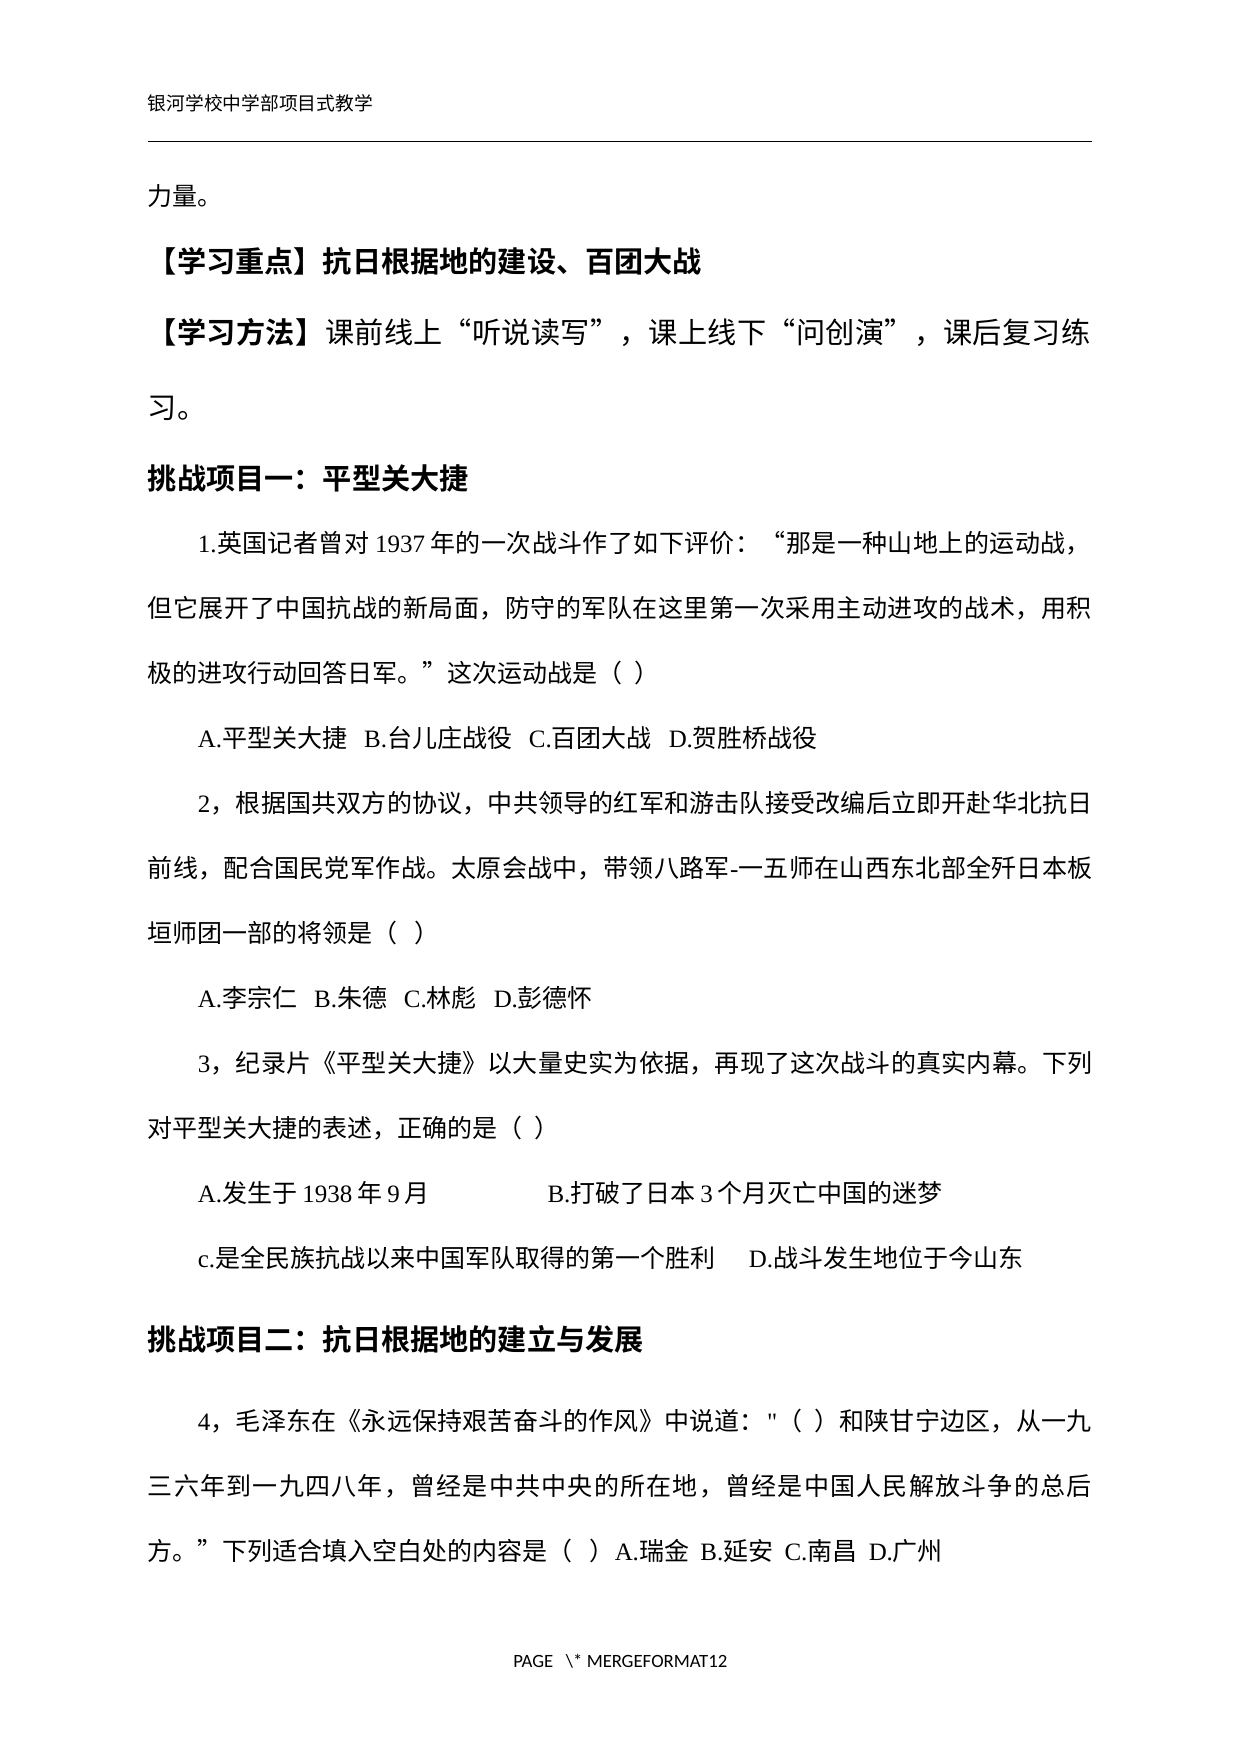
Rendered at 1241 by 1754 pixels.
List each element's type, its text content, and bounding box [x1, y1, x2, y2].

text 挑战项目一：平型关大捷 [148, 444, 1092, 509]
text 挑战项目二：抗日根据地的建立与发展 [148, 1305, 1092, 1370]
text 3，纪录片《平型关大捷》以大量史实为依据，再现了这次战斗的真实内幕。下列对平型关大捷的表述，正确的是（ ） [148, 1029, 1092, 1159]
text 【学习方法】课前线上“听说读写”，课上线下“问创演”，课后复习练习。 [148, 298, 1092, 438]
text A.平型关大捷 B.台儿庄战役 C.百团大战 D.贺胜桥战役 [148, 704, 1092, 769]
text A.李宗仁 B.朱德 C.林彪 D.彭德怀 [148, 964, 1092, 1029]
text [148, 162, 1092, 227]
text 1.英国记者曾对1937年的一次战斗作了如下评价：“那是一种山地上的运动战，但它展开了中国抗战的新局面，防守的军队在这里第一次采用主动进攻的战术，用积极的进攻行动回答日军。”这次运动战是（ ） [148, 509, 1092, 704]
text 2，根据国共双方的协议，中共领导的红军和游击队接受改编后立即开赴华北抗日前线，配合国民党军作战。太原会战中，带领八路军-一五师在山西东北部全歼日本板垣师团一部的将领是（ ） [148, 769, 1092, 964]
text 【学习重点】抗日根据地的建设、百团大战 [148, 227, 1092, 292]
text 4，毛泽东在《永远保持艰苦奋斗的作风》中说道："（ ）和陕甘宁边区，从一九三六年到一九四八年，曾经是中共中央的所在地，曾经是中国人民解放斗争的总后方。”下列适合填入空白处的内容是（ ）A.瑞金 B.延安 C.南昌 D.广州 [148, 1387, 1092, 1582]
text c.是全民族抗战以来中国军队取得的第一个胜利 D.战斗发生地位于今山东 [148, 1224, 1092, 1289]
text A.发生于1938年9月 B.打破了日本3个月灭亡中国的迷梦 [148, 1159, 1092, 1224]
